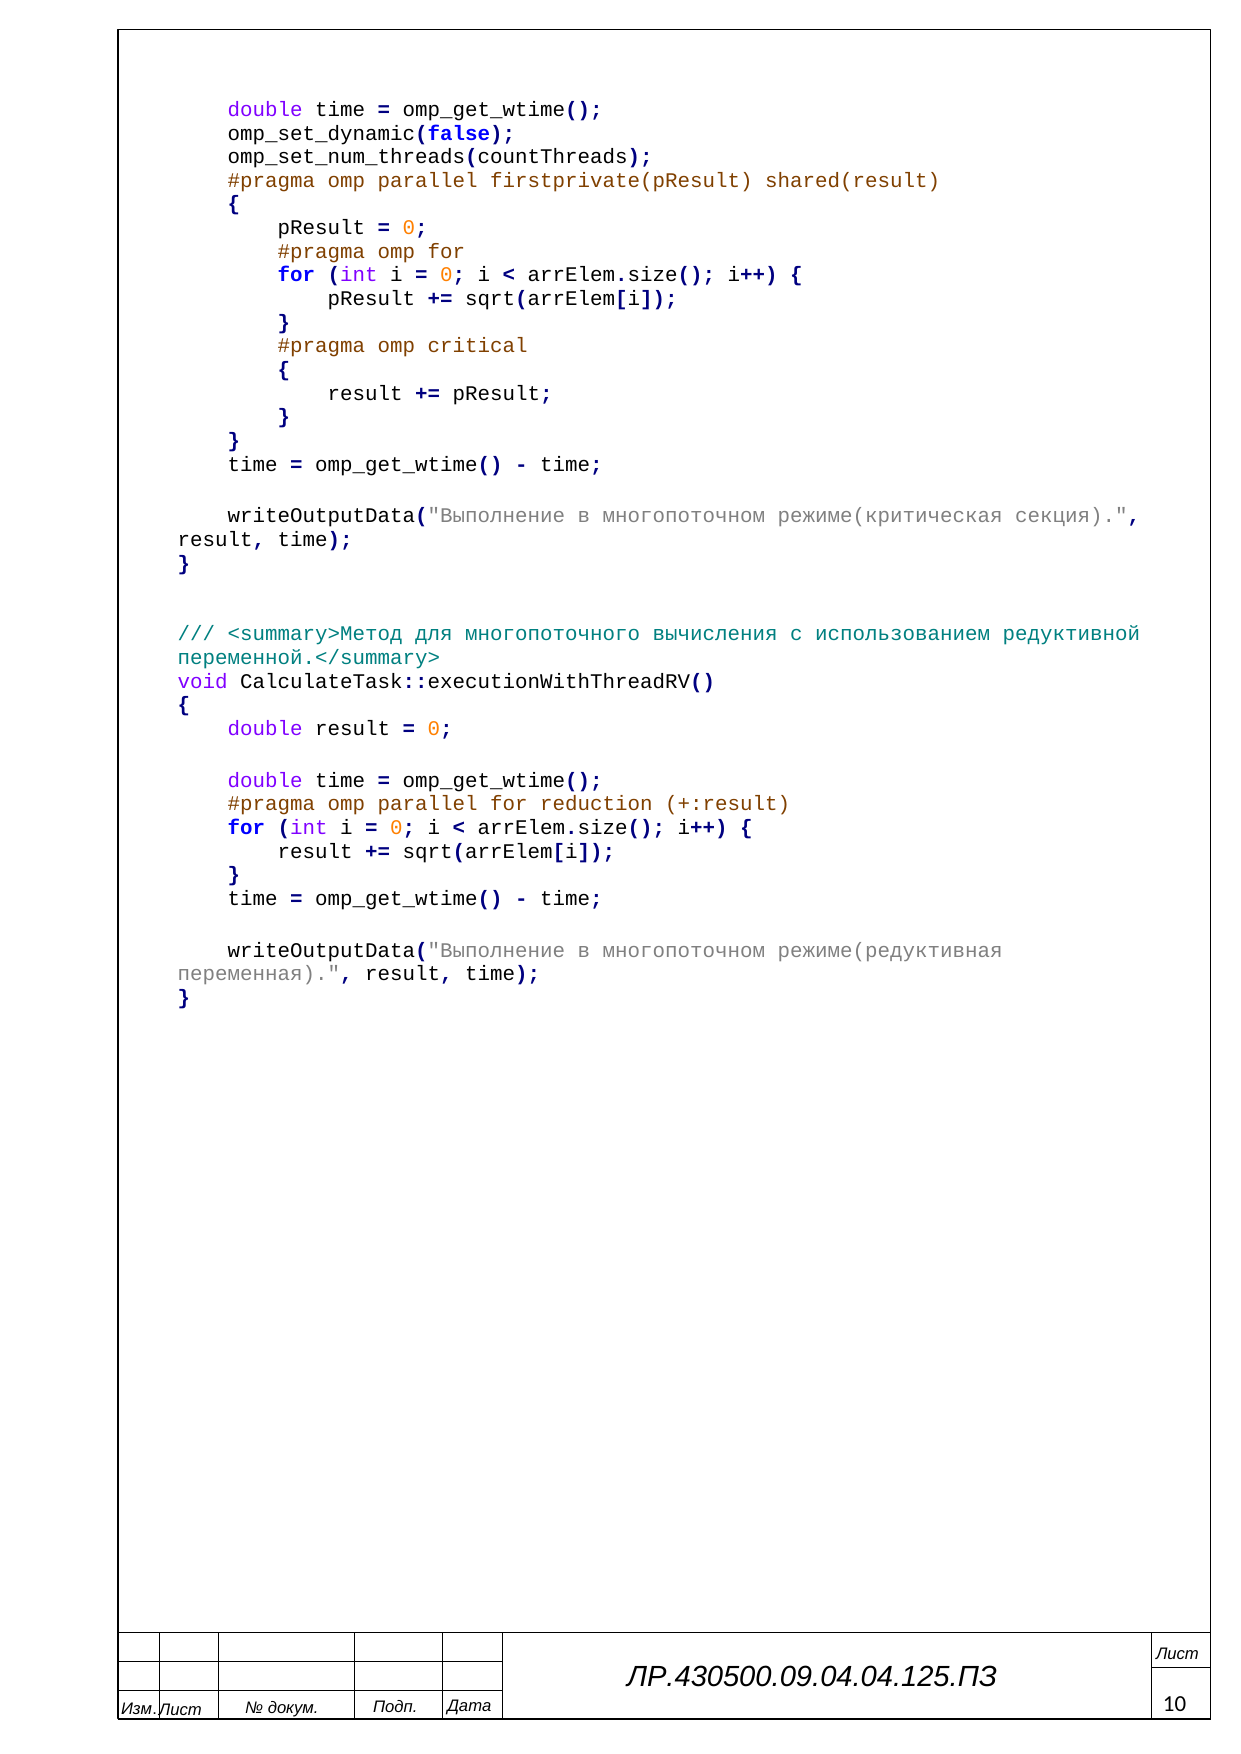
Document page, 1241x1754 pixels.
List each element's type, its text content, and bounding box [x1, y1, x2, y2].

text } [177, 430, 1152, 453]
text { [177, 193, 1152, 217]
text pResult = 0; [177, 217, 1152, 241]
text double result = 0; [177, 718, 1152, 742]
text { [177, 694, 1152, 718]
text double time = omp_get_wtime(); [177, 770, 1152, 793]
text } [177, 987, 1152, 1011]
text for (int i = 0; i < arrElem.size(); i++) { [177, 264, 1152, 288]
text } [177, 864, 1152, 888]
text time = omp_get_wtime() - time; [177, 888, 1152, 912]
text #pragma omp parallel firstprivate(pResult) shared(result) [177, 170, 1152, 193]
text time = omp_get_wtime() - time; [177, 453, 1152, 477]
text result += pResult; [177, 383, 1152, 406]
text result += sqrt(arrElem[i]); [177, 841, 1152, 864]
text for (int i = 0; i < arrElem.size(); i++) { [177, 817, 1152, 841]
text void CalculateTask::executionWithThreadRV() [177, 671, 1152, 694]
text } [177, 312, 1152, 335]
text } [177, 552, 1152, 576]
text writeOutputData("Выполнение в многопоточном режиме(критическая секция).", result, time); [177, 505, 1152, 552]
text #pragma omp for [177, 241, 1152, 264]
text pResult += sqrt(arrElem[i]); [177, 288, 1152, 312]
text omp_set_dynamic(false); [177, 122, 1152, 146]
text { [177, 359, 1152, 383]
text double time = omp_get_wtime(); [177, 99, 1152, 122]
text omp_set_num_threads(countThreads); [177, 146, 1152, 170]
text writeOutputData("Выполнение в многопоточном режиме(редуктивная переменная).", result, time); [177, 939, 1152, 987]
text #pragma omp parallel for reduction (+:result) [177, 793, 1152, 817]
text } [177, 406, 1152, 430]
text /// <summary>Метод для многопоточного вычисления с использованием редуктивной переменной.</summary> [177, 623, 1152, 671]
text #pragma omp critical [177, 335, 1152, 359]
